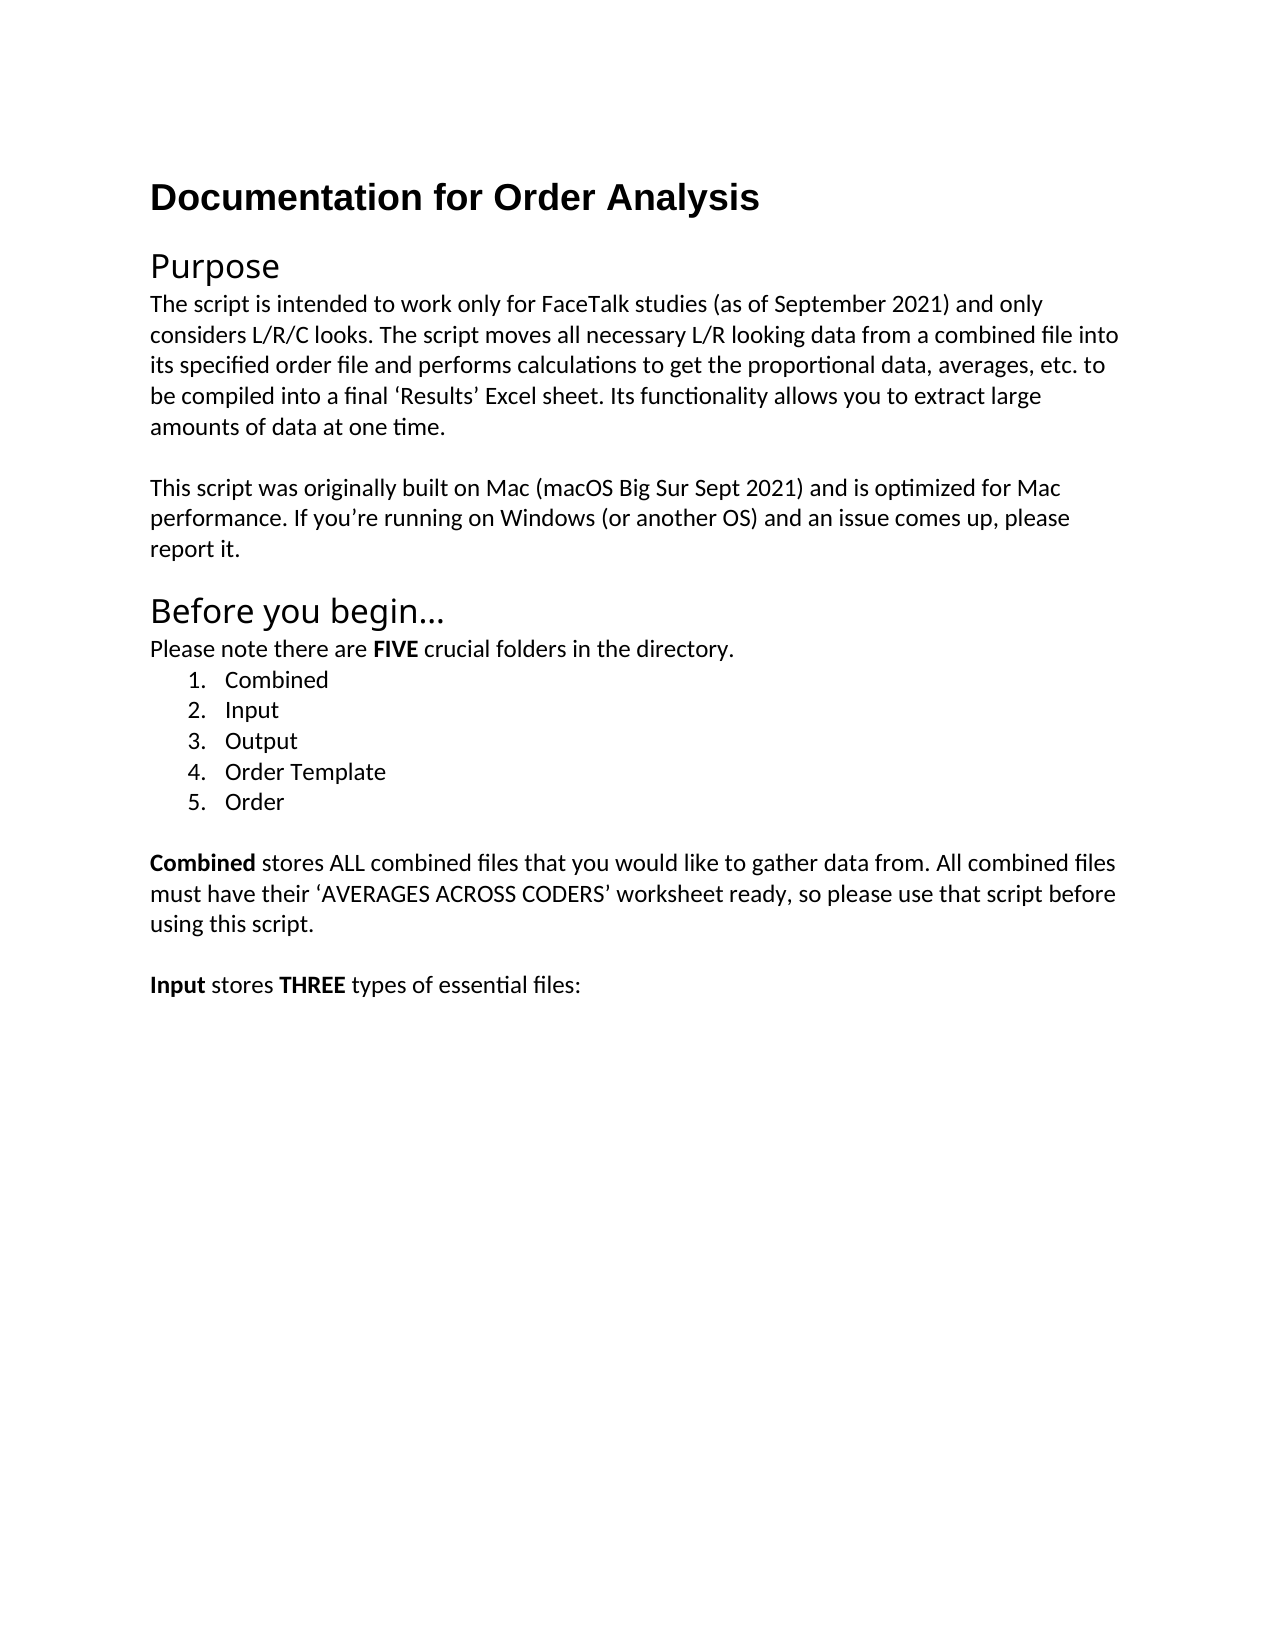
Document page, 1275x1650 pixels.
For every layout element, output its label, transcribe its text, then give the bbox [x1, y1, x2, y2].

list Combined [187, 664, 1125, 695]
text Combined stores ALL combined files that you would like to gather data from. All combined files must have their ‘AVERAGES ACROSS CODERS’ worksheet ready, so please use that script before using this script. [150, 847, 1125, 939]
list Output [187, 725, 1125, 756]
list Order [187, 786, 1125, 817]
list Order Template [187, 756, 1125, 786]
list Input [187, 695, 1125, 725]
text Please note there are FIVE crucial folders in the directory. [150, 634, 1125, 664]
subtitle Documentation for Order Analysis [150, 175, 1125, 218]
subtitle Purpose [150, 243, 1125, 288]
text Input stores THREE types of essential files: [150, 969, 1125, 1000]
text The script is intended to work only for FaceTalk studies (as of September 2021) and only considers L/R/C looks. The script moves all necessary L/R looking data from a combined file into its specified order file and performs calculations to get the proportional data, averages, etc. to be compiled into a final ‘Results’ Excel sheet. Its functionality allows you to extract large amounts of data at one time. [150, 288, 1125, 441]
text This script was originally built on Mac (macOS Big Sur Sept 2021) and is optimized for Mac performance. If you’re running on Windows (or another OS) and an issue comes up, please report it. [150, 472, 1125, 563]
subtitle Before you begin… [150, 588, 1125, 634]
